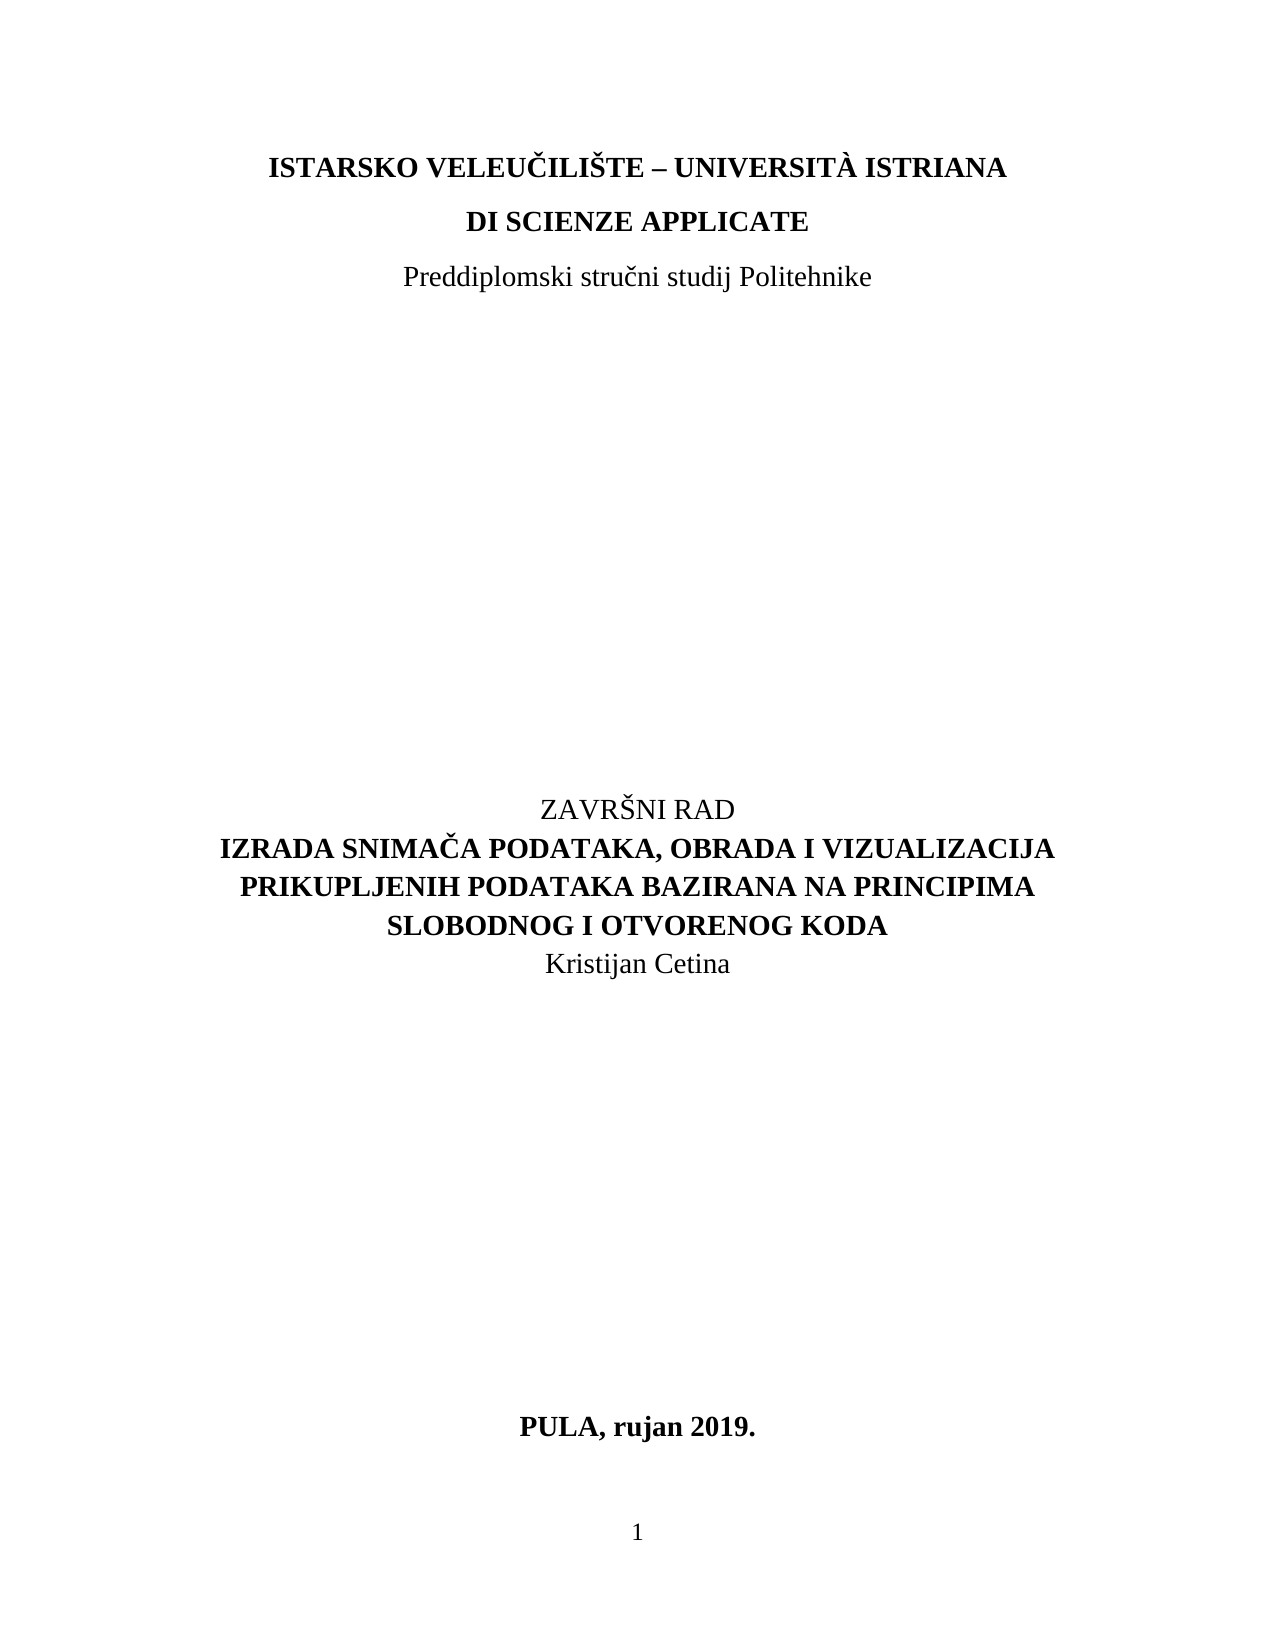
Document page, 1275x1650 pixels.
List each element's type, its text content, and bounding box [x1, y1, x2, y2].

text IZRADA SNIMAČA PODATAKA, OBRADA I VIZUALIZACIJA PRIKUPLJENIH PODATAKA BAZIRANA NA PRINCIPIMA SLOBODNOG I OTVORENOG KODA [150, 831, 1125, 941]
text PULA, rujan 2019. [150, 1409, 1125, 1443]
text ZAVRŠNI RAD [150, 792, 1125, 826]
text DI SCIENZE APPLICATE [150, 204, 1125, 238]
text Preddiplomski stručni studij Politehnike [150, 259, 1125, 292]
text Kristijan Cetina [150, 946, 1125, 980]
text ISTARSKO VELEUČILIŠTE – UNIVERSITÀ ISTRIANA [150, 150, 1125, 183]
